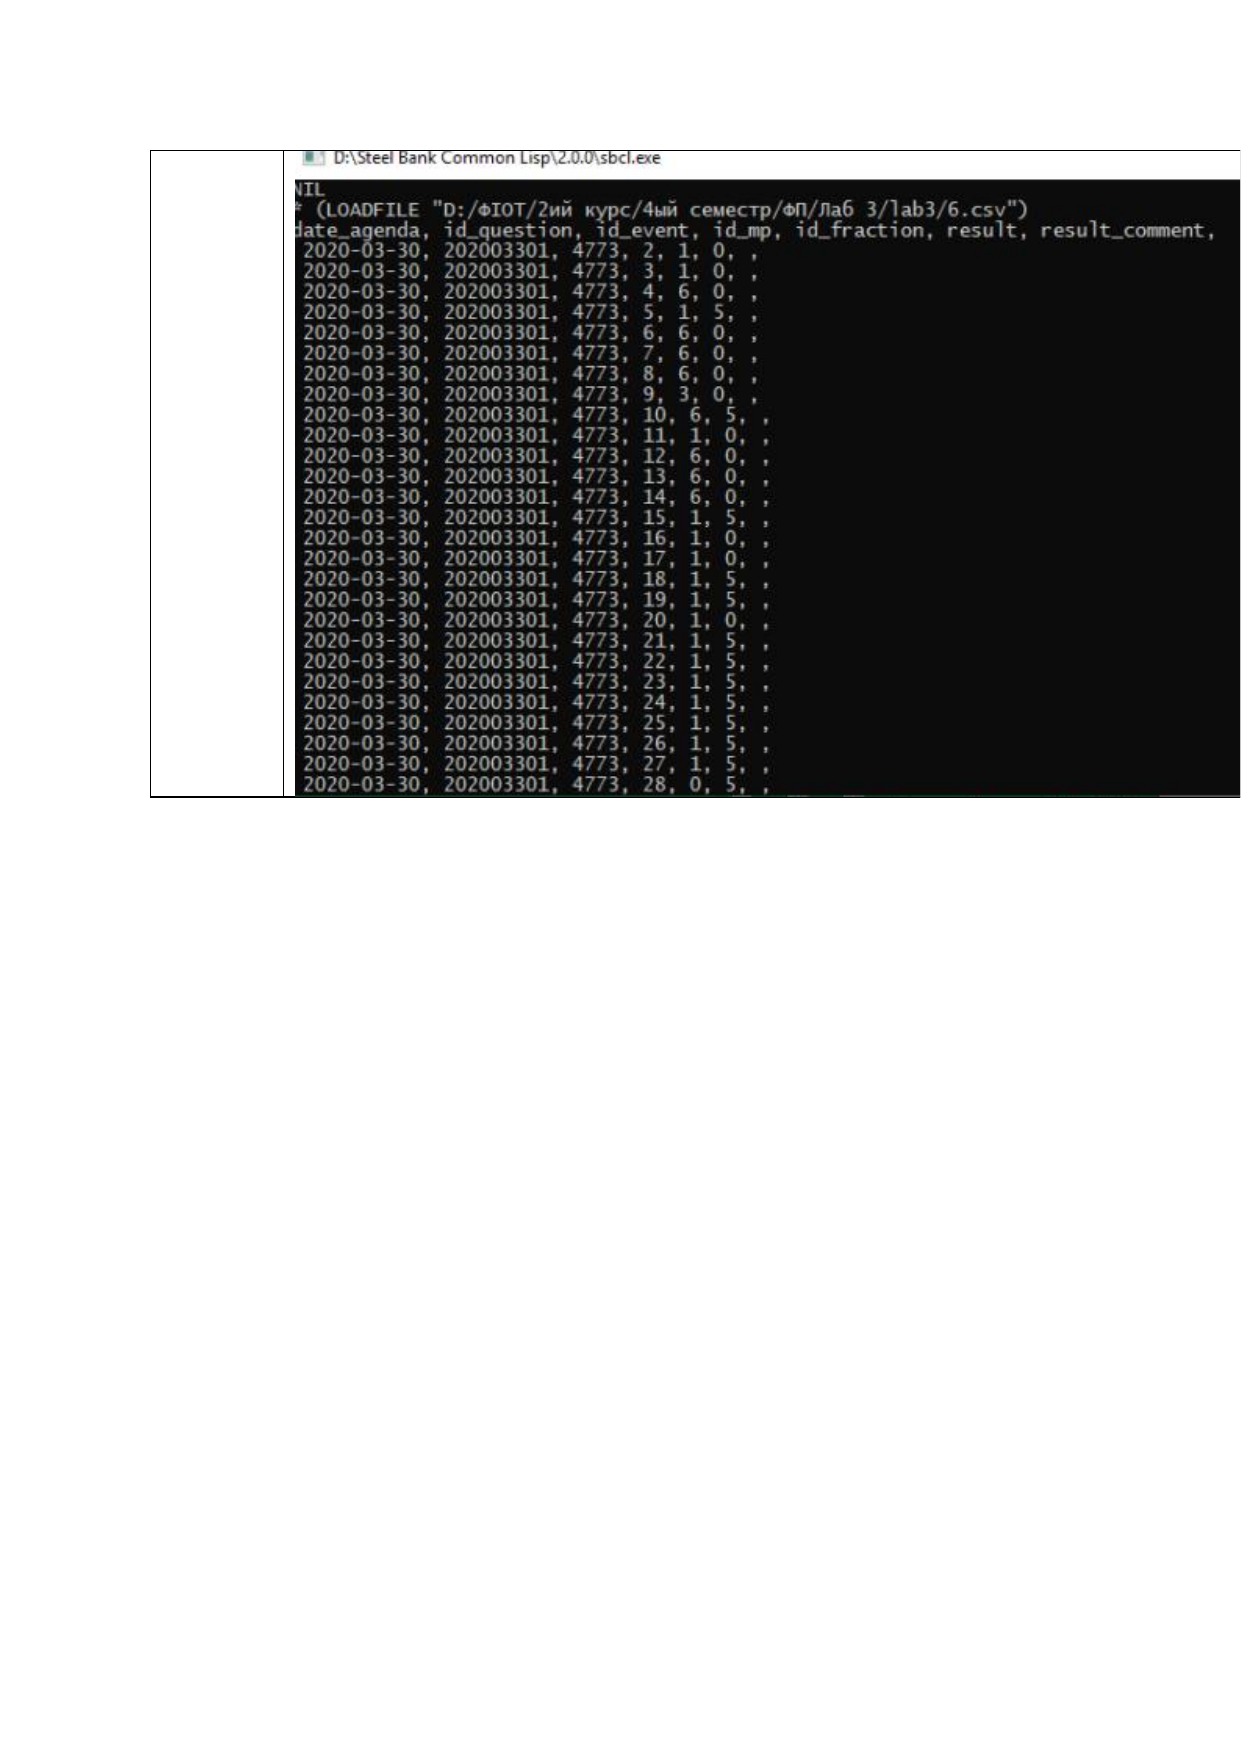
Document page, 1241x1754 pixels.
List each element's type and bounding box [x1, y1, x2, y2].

table_cell [151, 151, 283, 796]
table_cell [284, 151, 295, 796]
picture [295, 151, 1241, 797]
